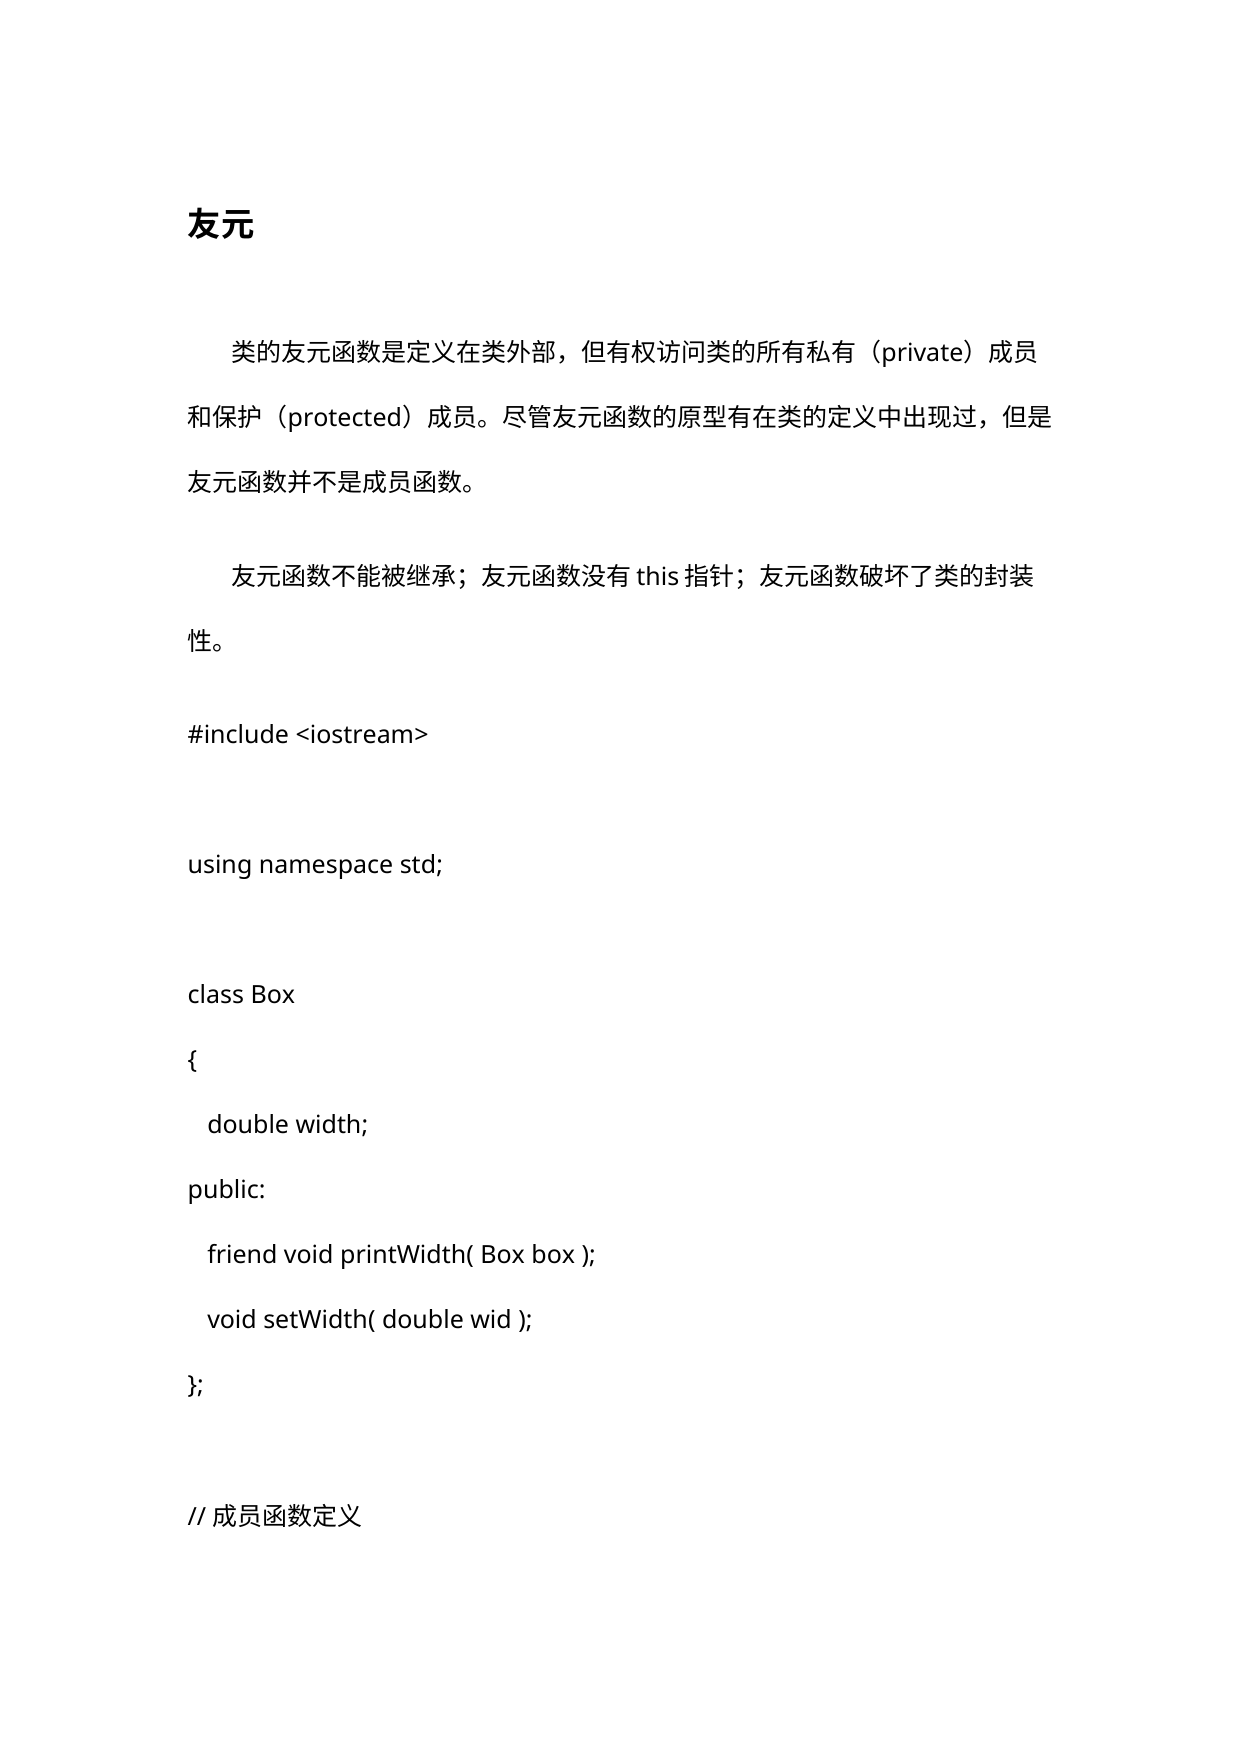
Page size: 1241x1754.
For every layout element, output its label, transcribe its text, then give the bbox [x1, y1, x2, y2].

text }; [187, 1352, 1053, 1417]
text 友元函数不能被继承；友元函数没有this指针；友元函数破坏了类的封装性。 [187, 542, 1053, 672]
text public: [187, 1157, 1053, 1222]
text 类的友元函数是定义在类外部，但有权访问类的所有私有（private）成员和保护（protected）成员。尽管友元函数的原型有在类的定义中出现过，但是友元函数并不是成员函数。 [187, 318, 1053, 513]
text friend void printWidth( Box box ); [187, 1222, 1053, 1287]
text #include <iostream> [187, 702, 1053, 767]
text { [187, 1027, 1053, 1092]
text double width; [187, 1092, 1053, 1157]
text class Box [187, 962, 1053, 1027]
text // 成员函数定义 [187, 1482, 1053, 1547]
subtitle 友元 [187, 189, 1053, 254]
text void setWidth( double wid ); [187, 1287, 1053, 1352]
text using namespace std; [187, 832, 1053, 897]
